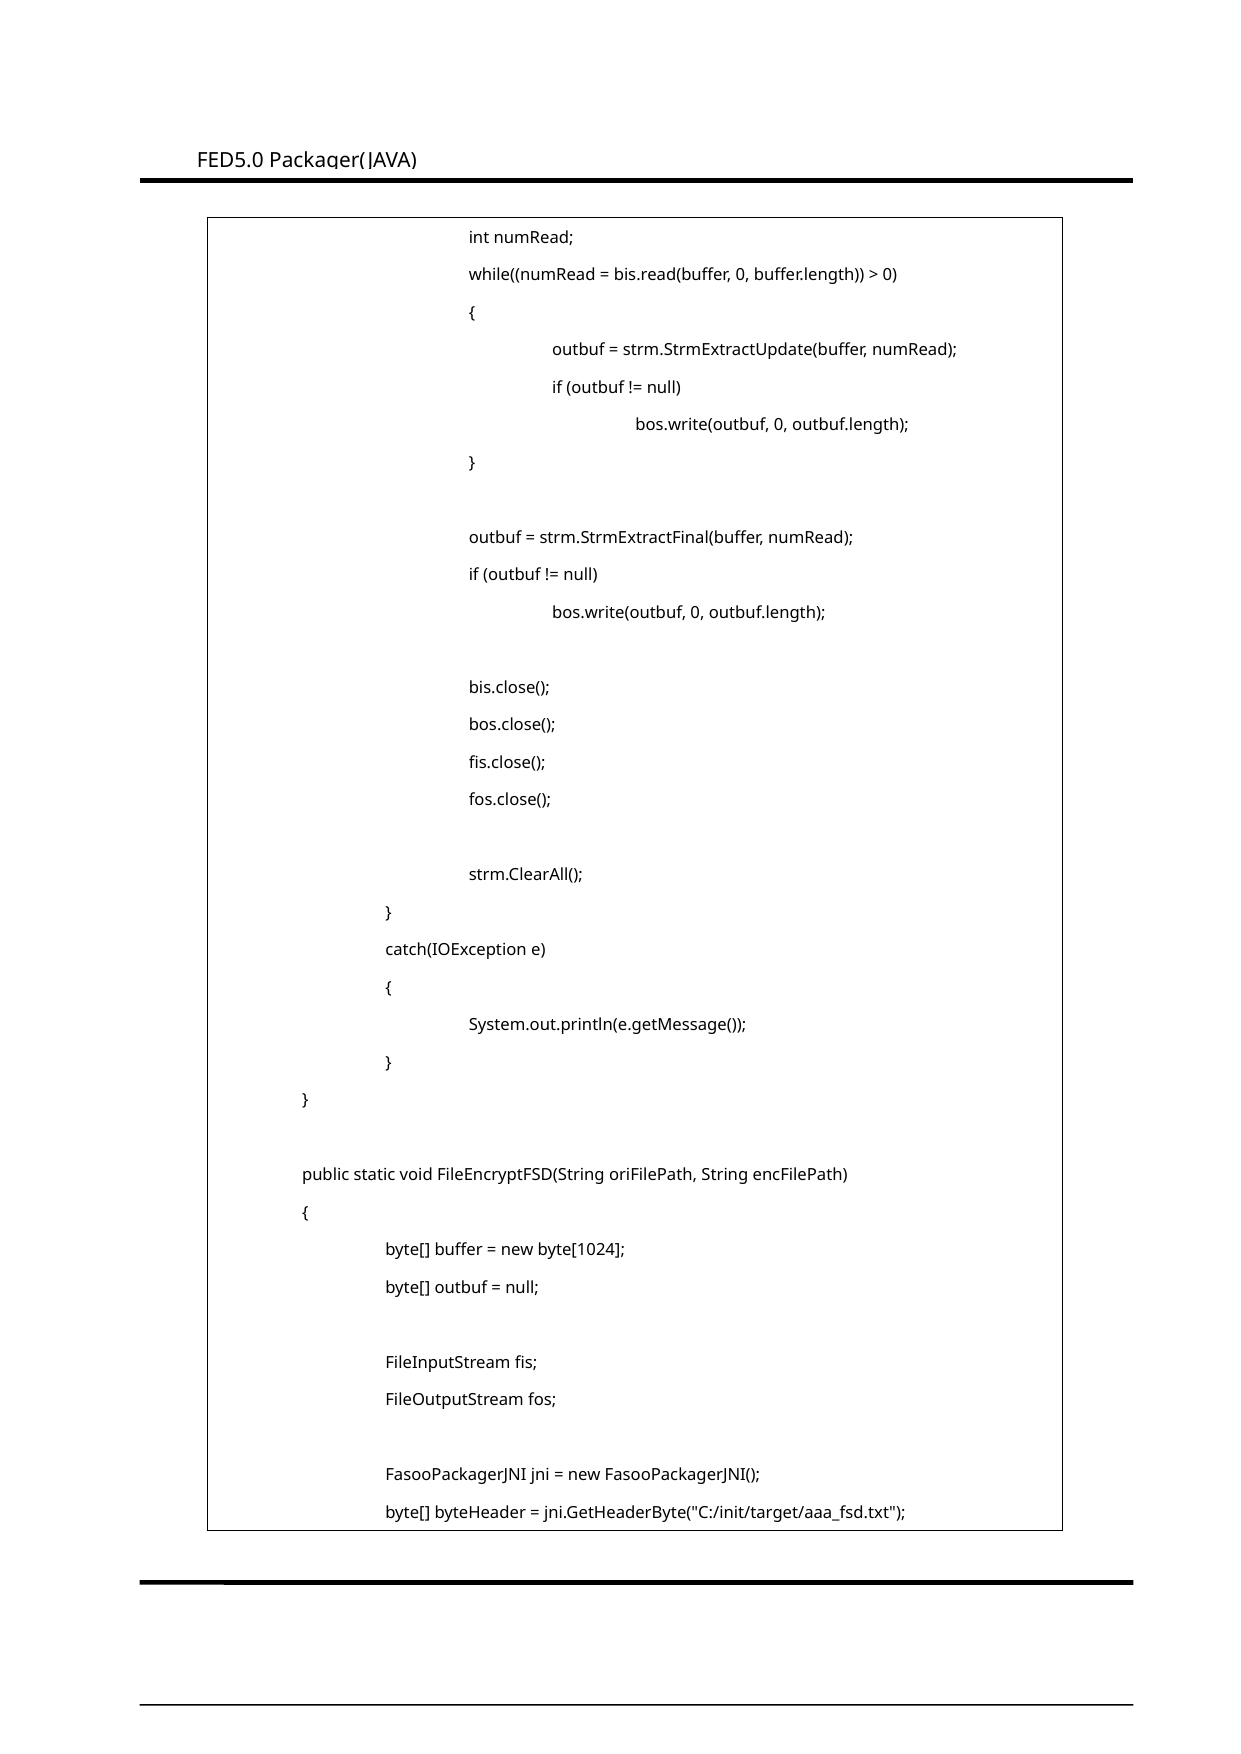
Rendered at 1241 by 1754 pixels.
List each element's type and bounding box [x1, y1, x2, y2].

table_header [208, 218, 1062, 1530]
